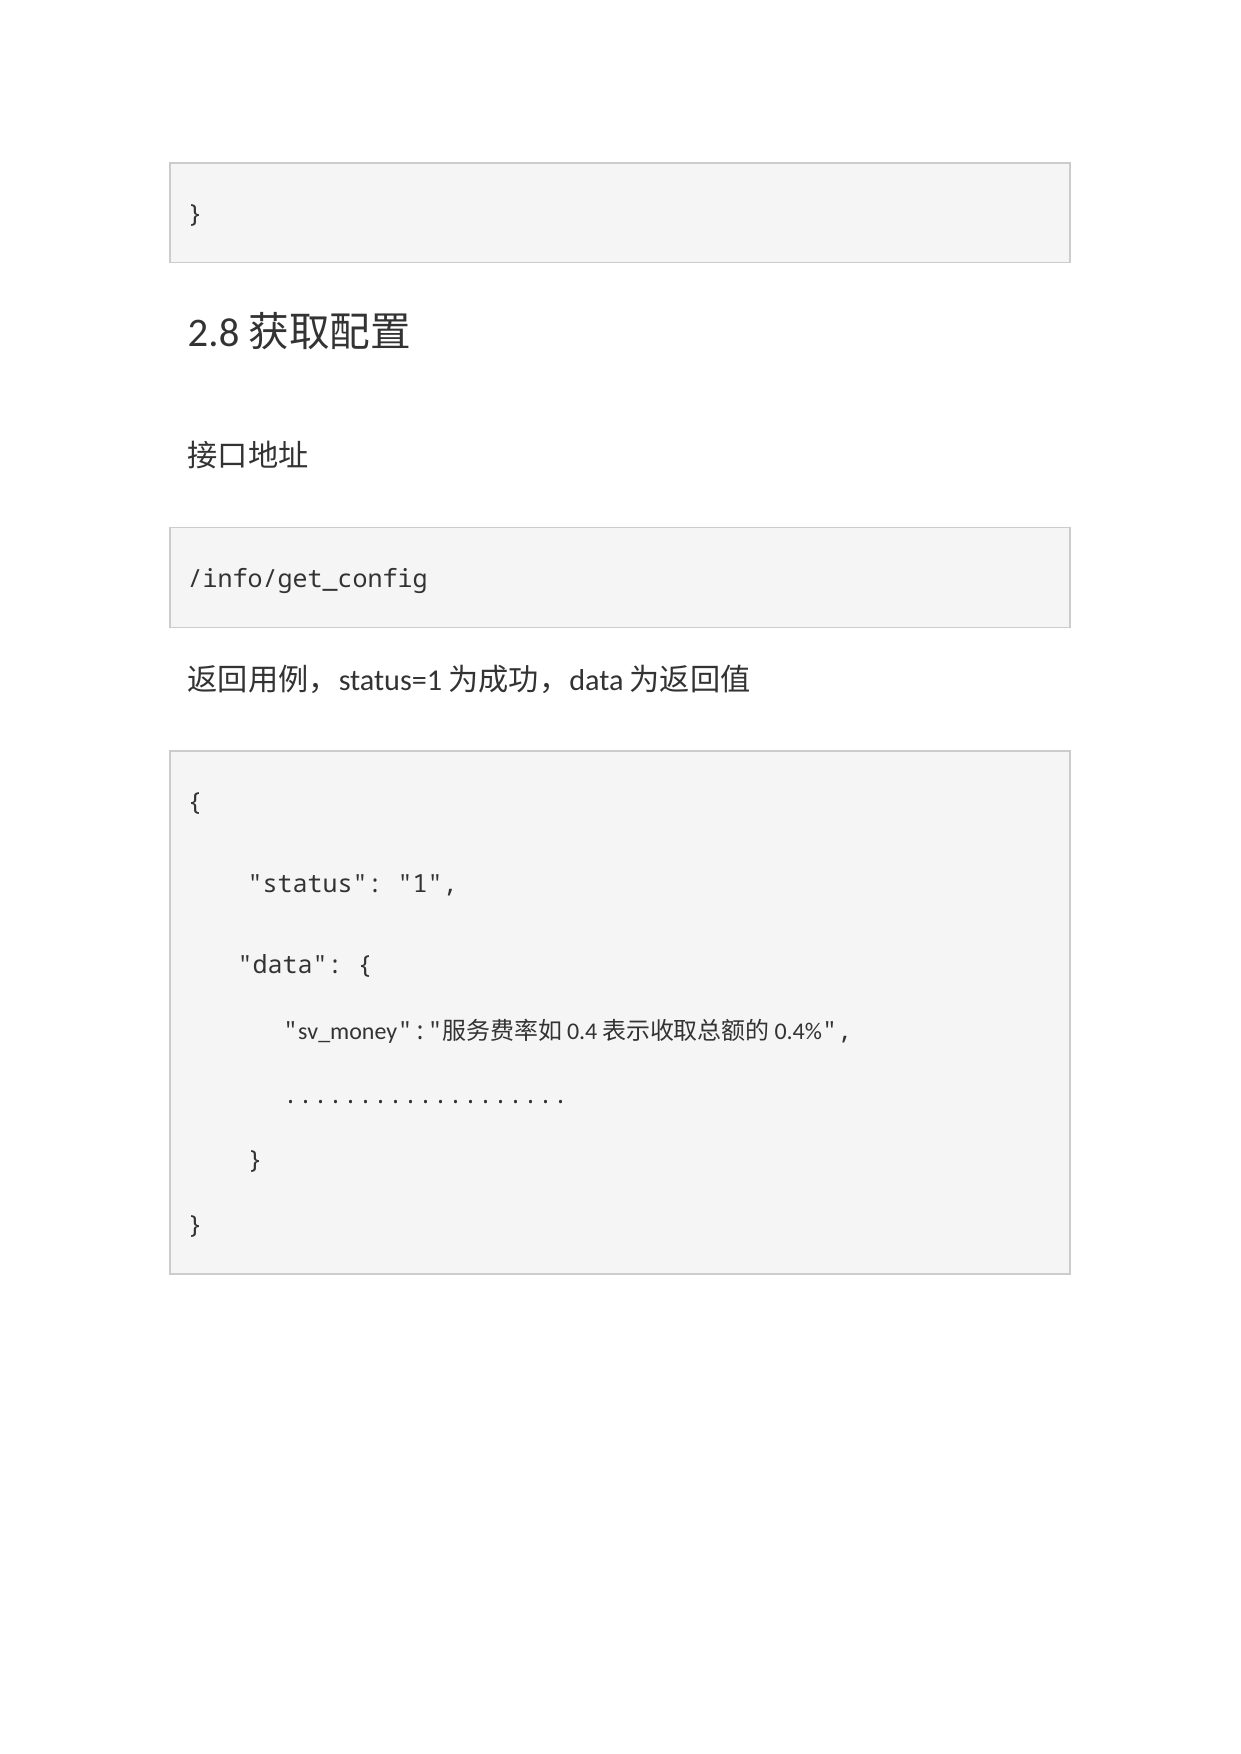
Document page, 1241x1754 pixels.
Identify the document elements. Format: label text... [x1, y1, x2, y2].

subtitle 返回用例，status=1为成功，data为返回值 [187, 644, 1053, 709]
text } [171, 164, 1069, 262]
text /info/get_config [171, 528, 1069, 627]
text "data": { "sv_money":"服务费率如0.4表示收取总额的0.4%", ................... } } [171, 913, 1069, 1273]
subtitle 接口地址 [187, 421, 1053, 486]
text "status": "1", [171, 832, 1069, 913]
subtitle 2.8 获取配置 [187, 296, 1053, 361]
text { [171, 752, 1069, 832]
